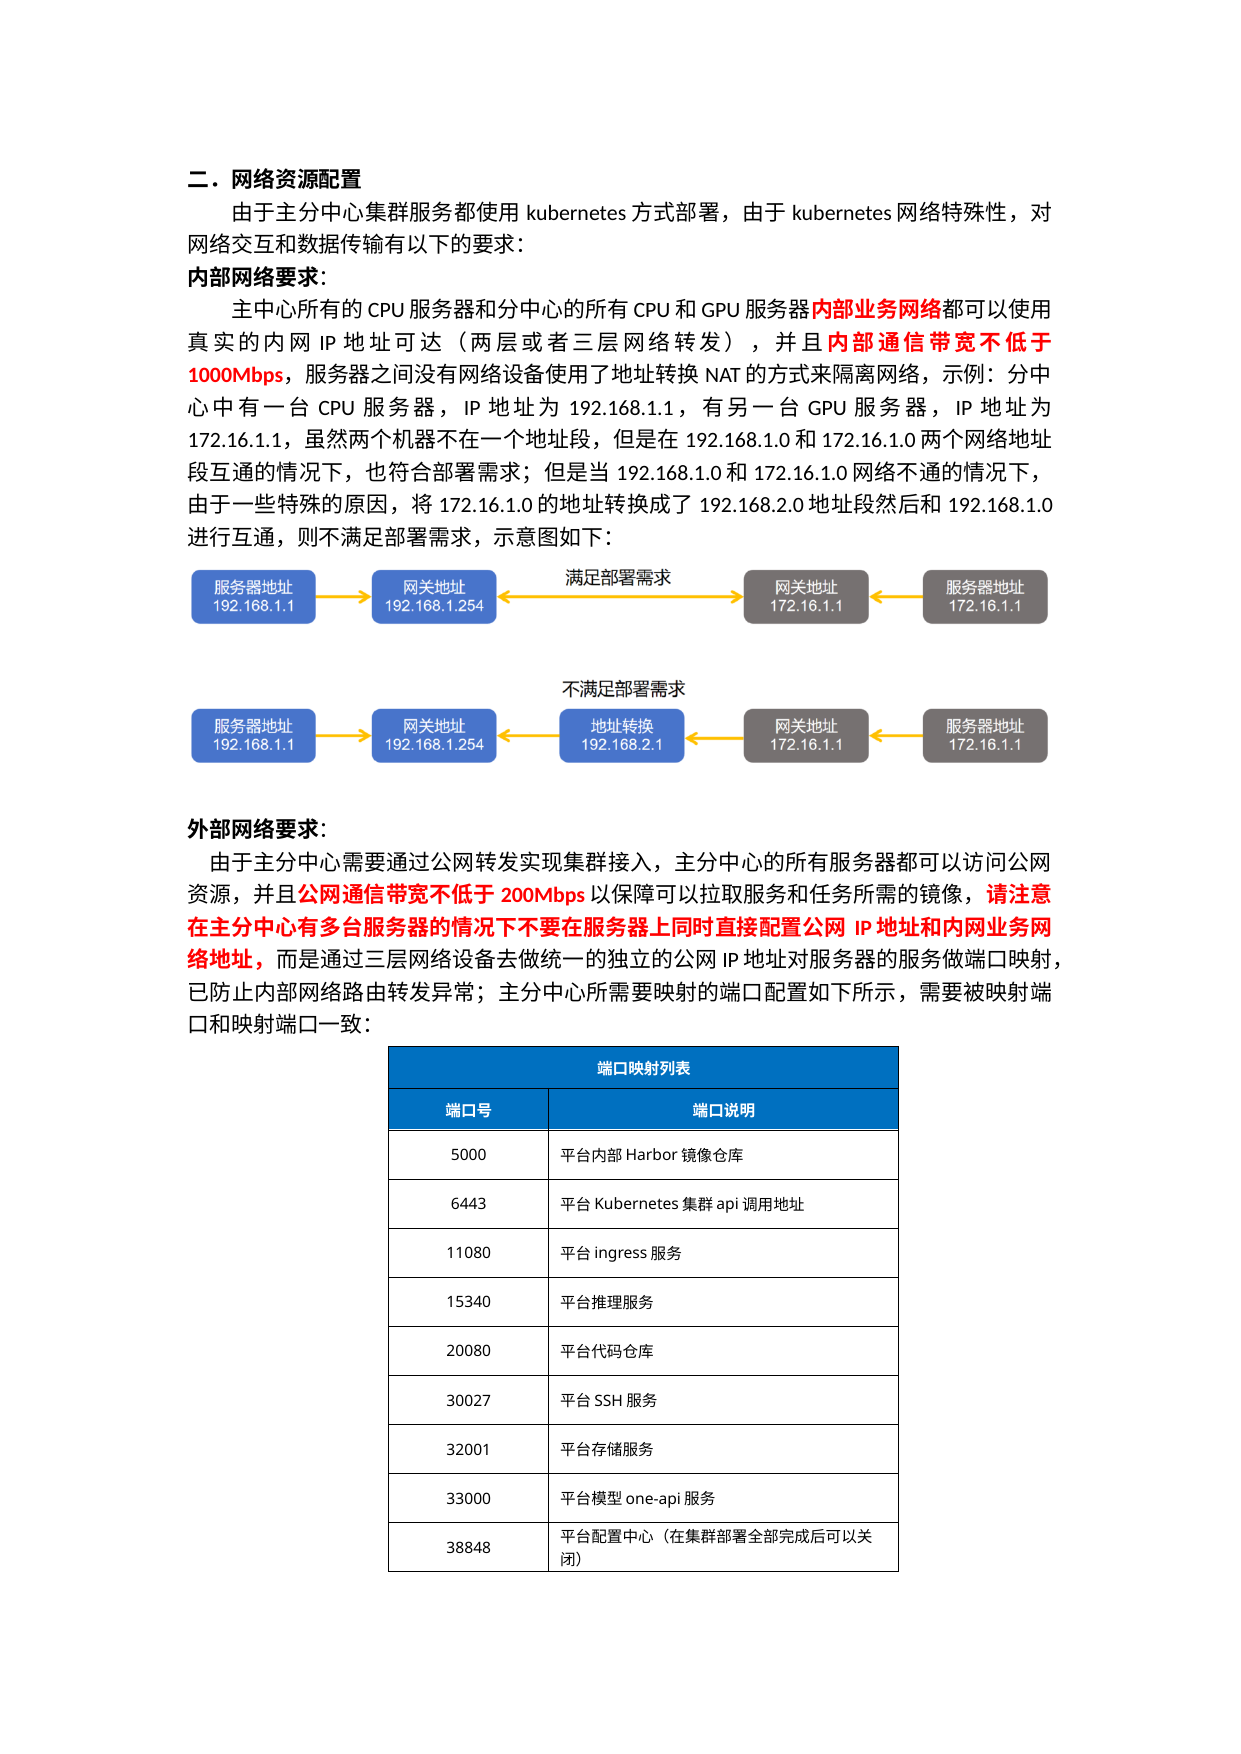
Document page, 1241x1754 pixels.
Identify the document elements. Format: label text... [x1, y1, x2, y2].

table_cell 11080 [389, 1229, 548, 1277]
table_cell 38848 [389, 1523, 548, 1571]
table_cell 平台配置中心（在集群部署全部完成后可以关闭） [549, 1523, 898, 1571]
list 主中心所有的CPU服务器和分中心的所有CPU和GPU服务器内部业务网络都可以使用真实的内网IP地址可达（两层或者三层网络转发），并且内部通信带宽不低于1000Mbps，服务器之间没有网络设备使用了地址转换NAT的方式来隔离网络，示例：分中心中有一台CPU服务器，IP地址为192.168.1.1，有另一台GPU服务器，IP地址为172.16.1.1，虽然两个机器不在一个地址段，但是在192.168.1.0和172.16.1.0两个网络地址段互通的情况下，也符合部署需求；但是当192.168.1.0和172.16.1.0网络不通的情况下，由于一些特殊的原因，将172.16.1.0的地址转换成了192.168.2.0地址段然后和192.168.1.0进行互通，则不满足部署需求，示意图如下： [187, 292, 1053, 552]
list 外部网络要求： [187, 812, 1053, 844]
list 网络资源配置 [187, 162, 1053, 194]
table_cell 平台代码仓库 [549, 1327, 898, 1375]
table_cell 平台Kubernetes集群api调用地址 [549, 1180, 898, 1228]
table_header 端口映射列表 [389, 1047, 898, 1088]
table_cell 端口号 [389, 1089, 548, 1129]
table_cell 20080 [389, 1327, 548, 1375]
table_cell 33000 [389, 1474, 548, 1522]
list 由于主分中心集群服务都使用kubernetes方式部署，由于kubernetes网络特殊性，对网络交互和数据传输有以下的要求： [187, 194, 1053, 259]
table_cell 平台内部Harbor镜像仓库 [549, 1131, 898, 1179]
table_cell 平台ingress服务 [549, 1229, 898, 1277]
table_cell 平台存储服务 [549, 1425, 898, 1473]
table_cell 端口说明 [549, 1089, 898, 1129]
table_cell 平台推理服务 [549, 1278, 898, 1326]
list 内部网络要求： [187, 259, 1053, 292]
table_cell 平台SSH服务 [549, 1376, 898, 1424]
table_cell 5000 [389, 1131, 548, 1179]
list 由于主分中心需要通过公网转发实现集群接入，主分中心的所有服务器都可以访问公网资源，并且公网通信带宽不低于200Mbps以保障可以拉取服务和任务所需的镜像，请注意在主分中心有多台服务器的情况下不要在服务器上同时直接配置公网IP地址和内网业务网络地址，而是通过三层网络设备去做统一的独立的公网IP地址对服务器的服务做端口映射，已防止内部网络路由转发异常；主分中心所需要映射的端口配置如下所示，需要被映射端口和映射端口一致： [187, 844, 1053, 1039]
table_cell 6443 [389, 1180, 548, 1228]
picture [187, 552, 1051, 767]
table_cell 15340 [389, 1278, 548, 1326]
table_cell 平台模型one-api服务 [549, 1474, 898, 1522]
table_cell 30027 [389, 1376, 548, 1424]
table_cell 32001 [389, 1425, 548, 1473]
